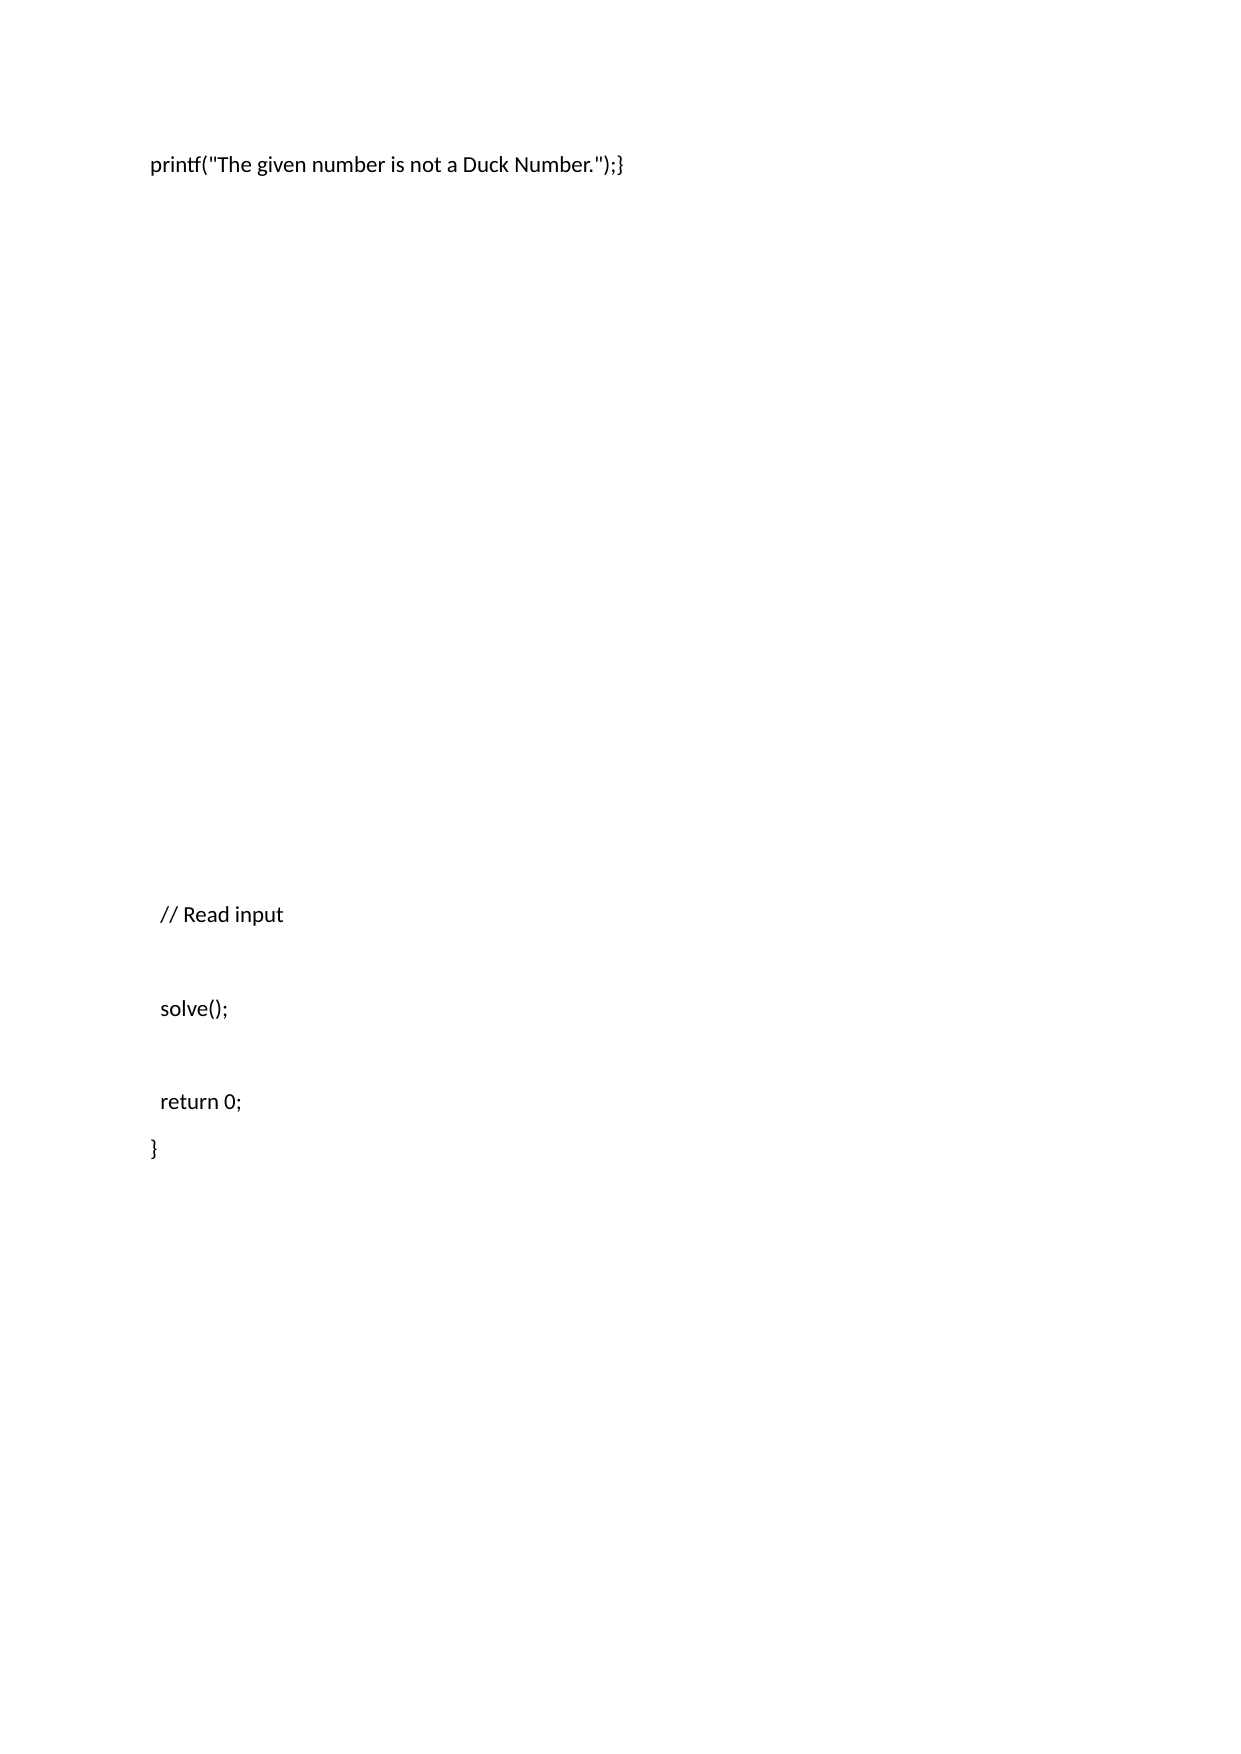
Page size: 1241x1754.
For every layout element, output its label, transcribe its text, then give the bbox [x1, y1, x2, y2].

text solve(); [150, 994, 1090, 1022]
text } [150, 1134, 1090, 1162]
text printf("The given number is not a Duck Number.");} [150, 150, 1090, 178]
text // Read input [150, 900, 1090, 928]
text return 0; [150, 1087, 1090, 1116]
